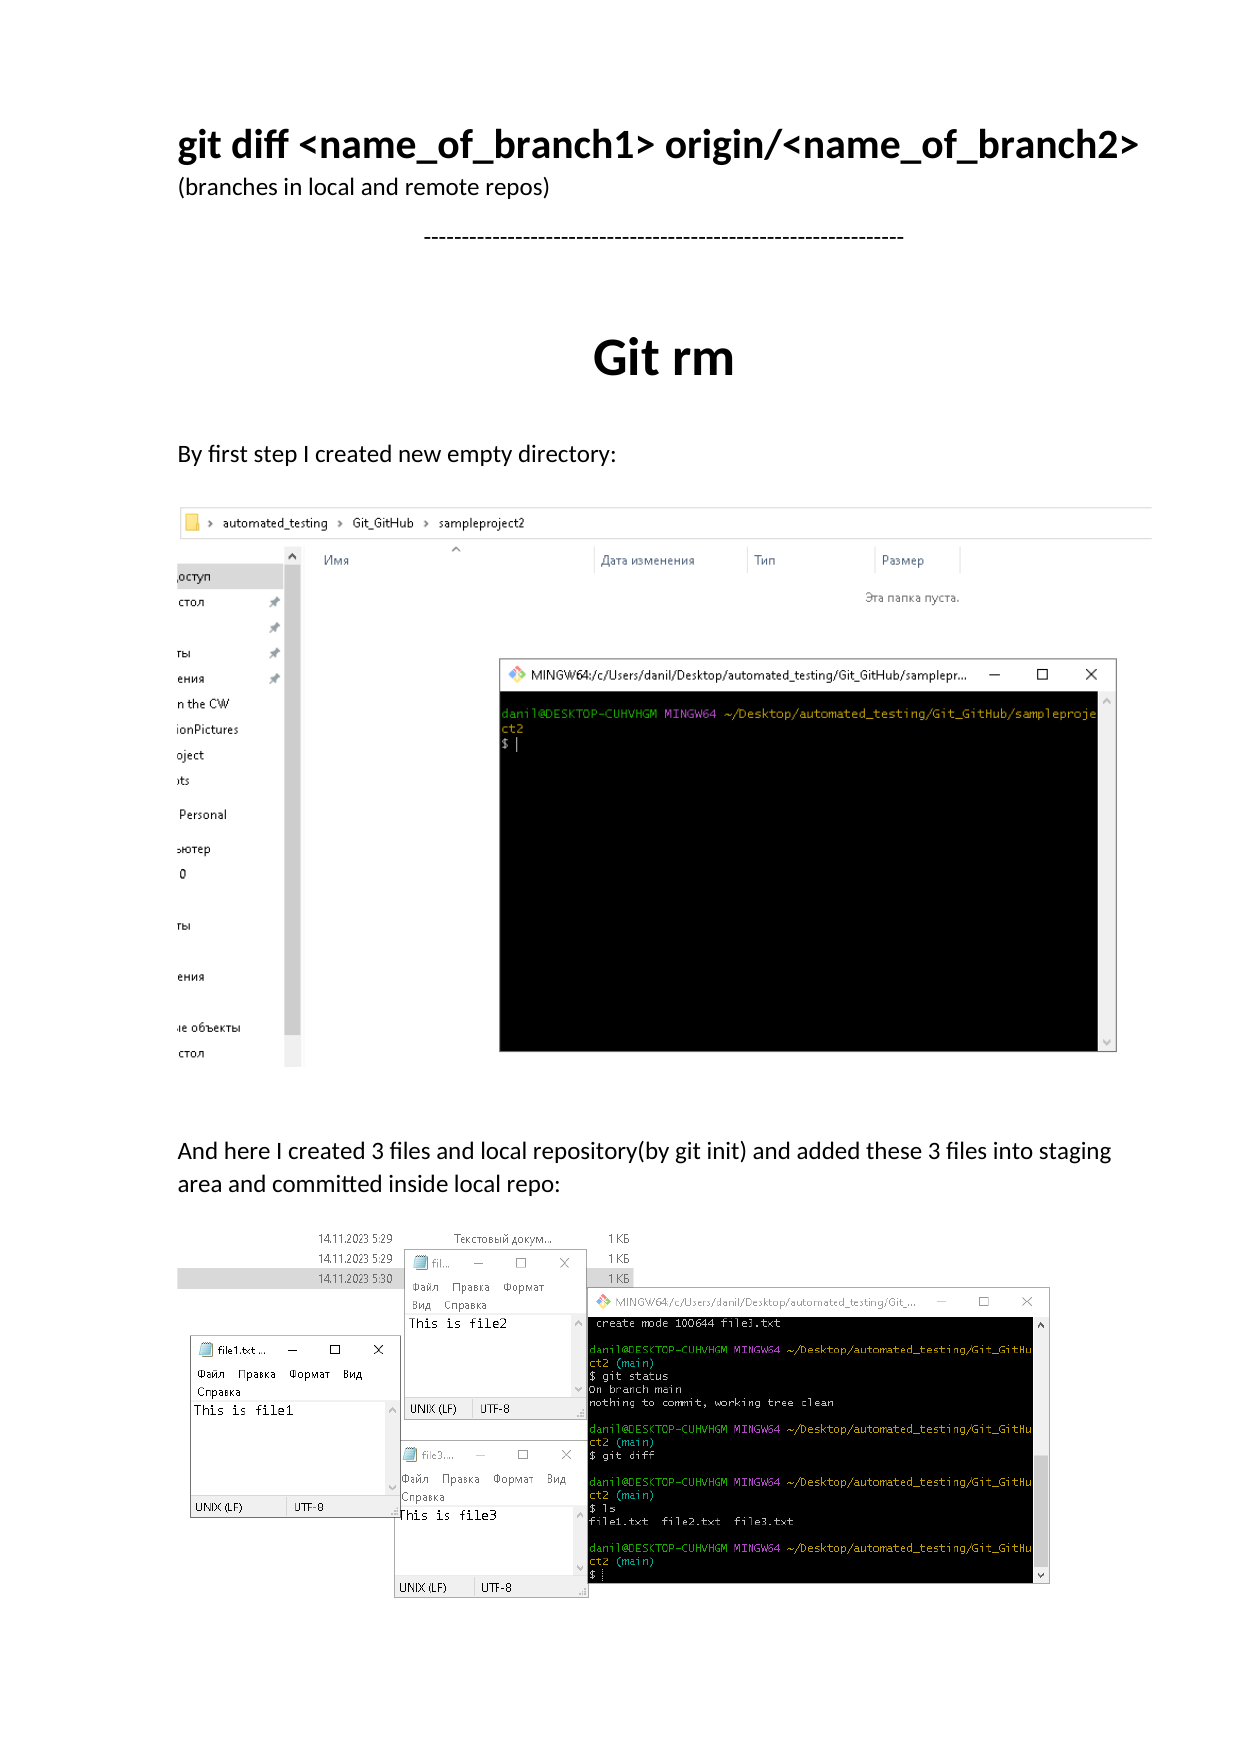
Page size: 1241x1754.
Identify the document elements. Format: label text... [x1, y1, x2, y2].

picture [177, 1233, 1056, 1627]
picture [177, 503, 1152, 1067]
text --------------------------------------------------------------- Git rm [177, 221, 1152, 419]
text By first step I created new empty directory: [177, 438, 1152, 503]
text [177, 118, 1152, 202]
